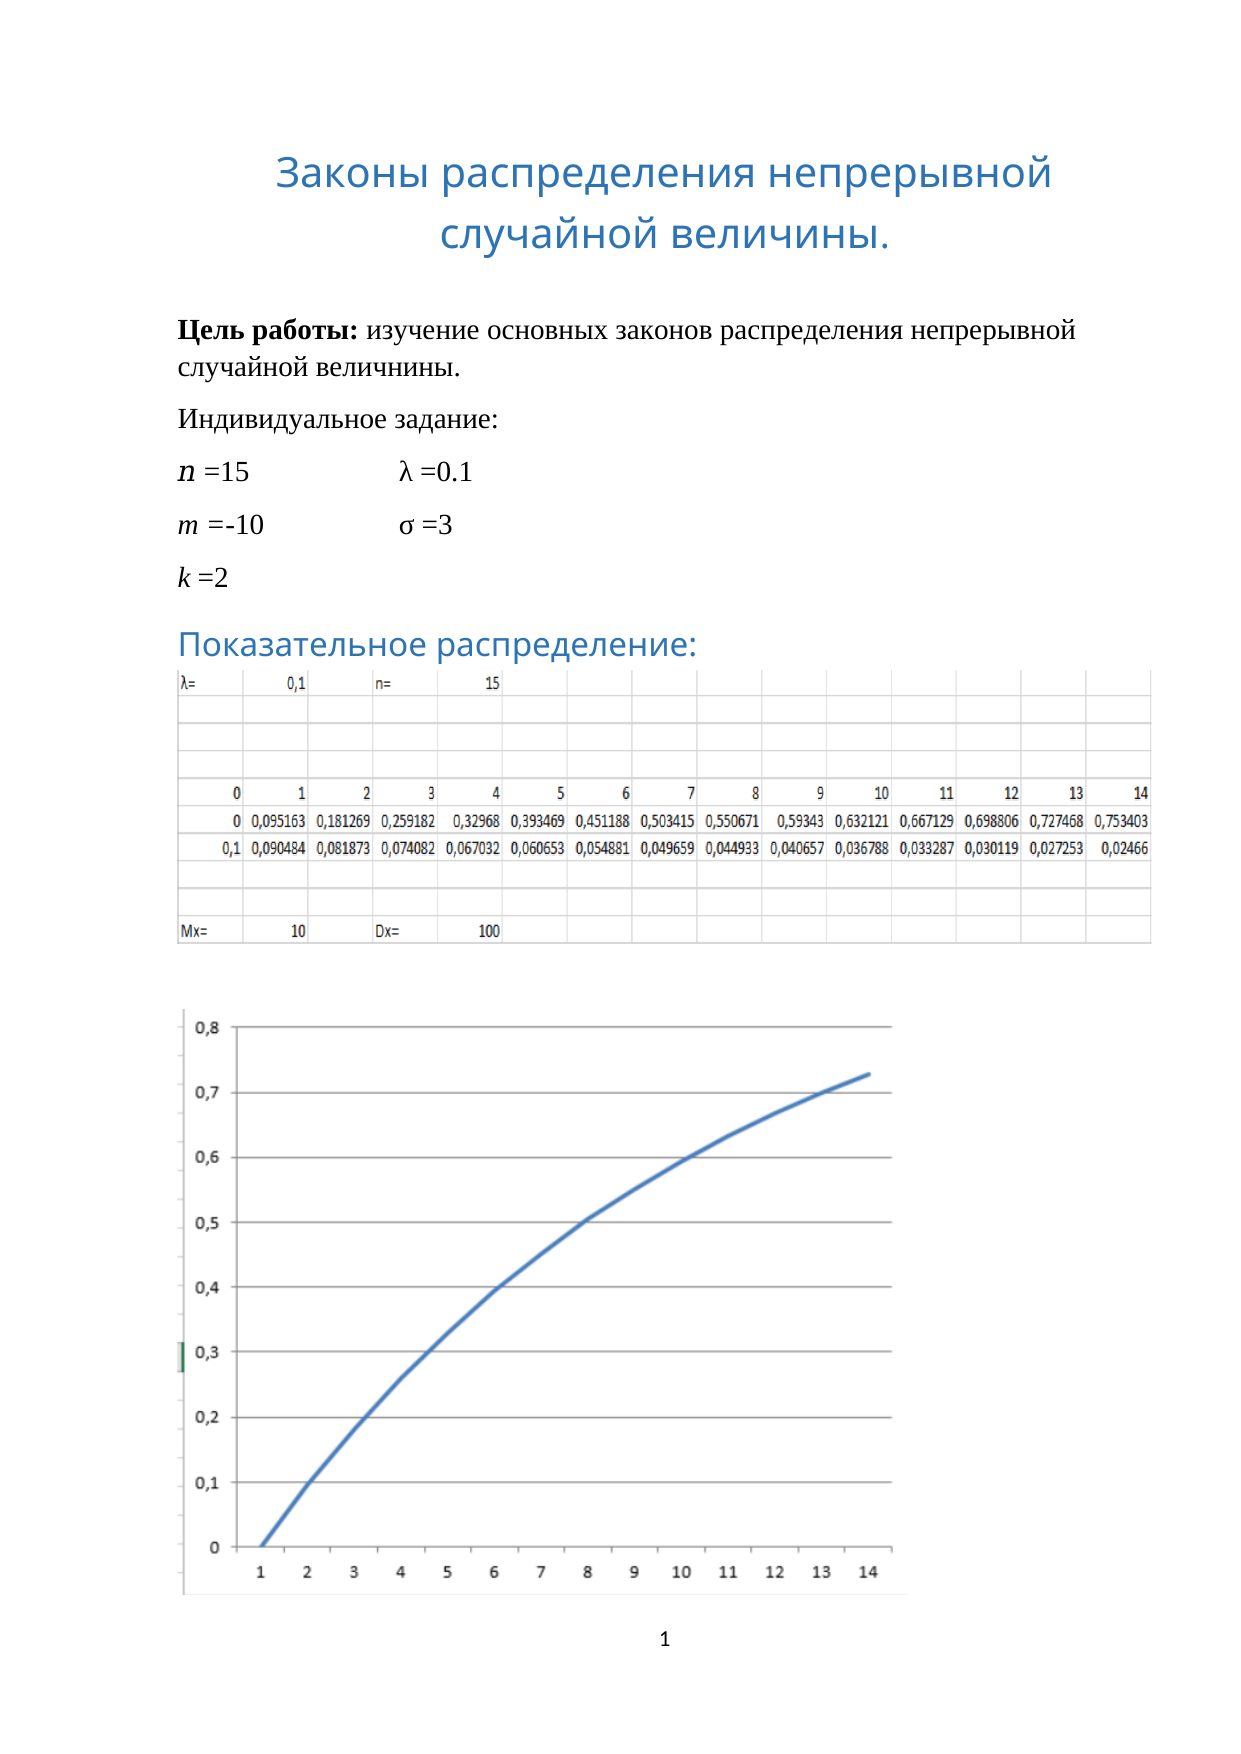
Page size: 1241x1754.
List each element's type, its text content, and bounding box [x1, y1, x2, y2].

text k =2 [177, 560, 1152, 593]
text Индивидуальное задание: [177, 401, 1152, 435]
text m =-10 σ =3 [177, 507, 1152, 541]
text ո =15 λ =0.1 [177, 454, 1152, 488]
picture [177, 670, 1152, 944]
picture [177, 1009, 909, 1595]
subtitle Показательное распределение: [177, 621, 1152, 666]
subtitle Законы распределения непрерывной случайной величины. [177, 143, 1152, 261]
text Цель работы: изучение основных законов распределения непрерывной случайной величнины. [177, 312, 1152, 382]
